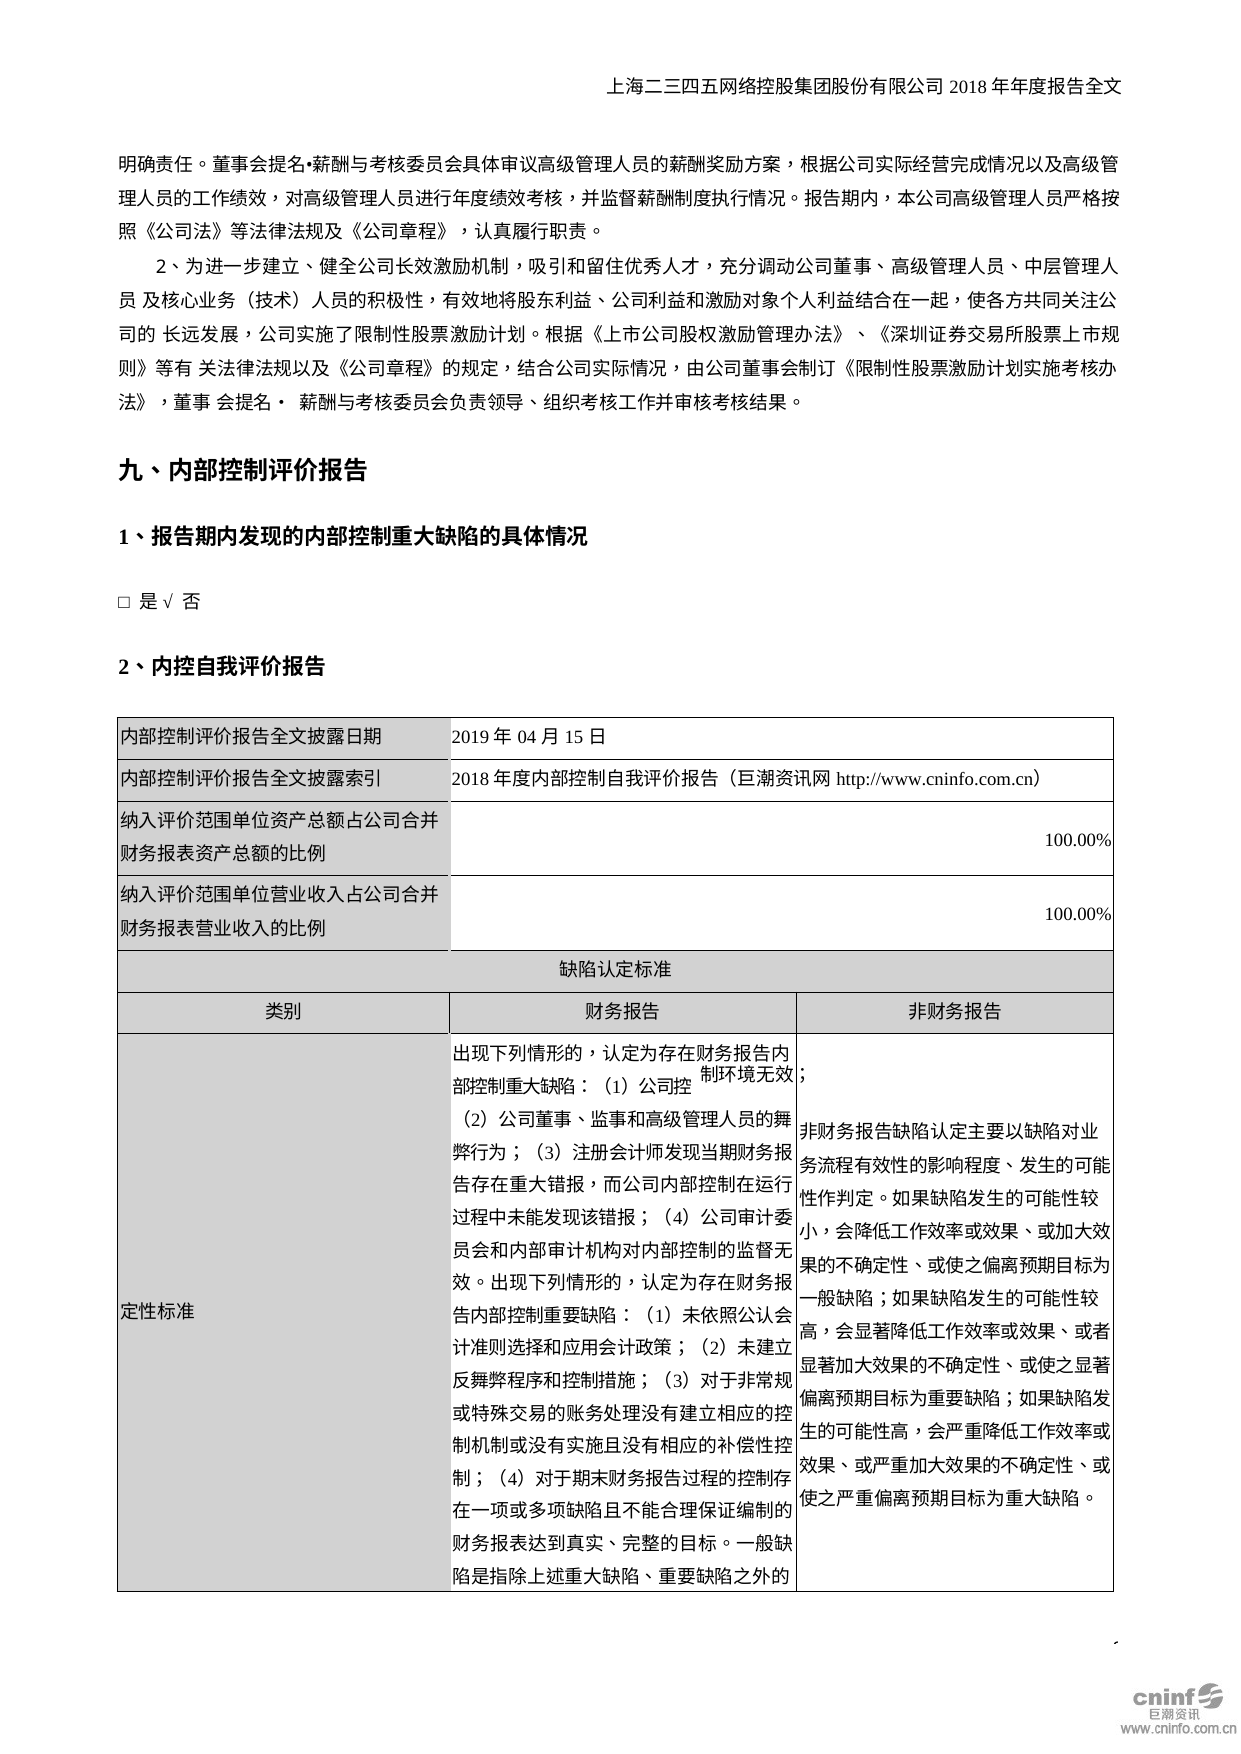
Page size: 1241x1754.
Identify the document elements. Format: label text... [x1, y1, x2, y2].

text 明确责任。董事会提名•薪酬与考核委员会具体审议高级管理人员的薪酬奖励方案，根据公司实际经营完成情况以及高级管 理人员的工作绩效，对高级管理人员进行年度绩效考核，并监督薪酬制度执行情况。报告期内，本公司高级管理人员严格按 照《公司法》等法律法规及《公司章程》，认真履行职责。 [118, 152, 1122, 244]
subtitle 2、内控自我评价报告 [118, 651, 1240, 681]
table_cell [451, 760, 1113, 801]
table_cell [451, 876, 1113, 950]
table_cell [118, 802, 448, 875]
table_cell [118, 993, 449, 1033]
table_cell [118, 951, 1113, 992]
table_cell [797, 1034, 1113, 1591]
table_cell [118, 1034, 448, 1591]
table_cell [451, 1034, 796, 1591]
text 2、为进一步建立、健全公司长效激励机制，吸引和留住优秀人才，充分调动公司董事、高级管理人员、中层管理人员 及核心业务（技术）人员的积极性，有效地将股东利益、公司利益和激励对象个人利益结合在一起，使各方共同关注公司的 长远发展，公司实施了限制性股票激励计划。根据《上市公司股权激励管理办法》、《深圳证券交易所股票上市规则》等有 关法律法规以及《公司章程》的规定，结合公司实际情况，由公司董事会制订《限制性股票激励计划实施考核办法》，董事 会提名・ 薪酬与考核委员会负责领导、组织考核工作并审核考核结果。 [118, 254, 1122, 415]
picture [1115, 1680, 1240, 1737]
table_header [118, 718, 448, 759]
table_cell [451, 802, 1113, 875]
subtitle 1、报告期内发现的内部控制重大缺陷的具体情况 [118, 521, 1240, 551]
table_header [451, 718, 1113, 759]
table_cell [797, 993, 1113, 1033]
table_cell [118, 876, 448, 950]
subtitle 九、内部控制评价报告 [118, 452, 1240, 486]
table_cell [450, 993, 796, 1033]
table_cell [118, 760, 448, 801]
text □ 是 √ 否 [118, 589, 1240, 614]
